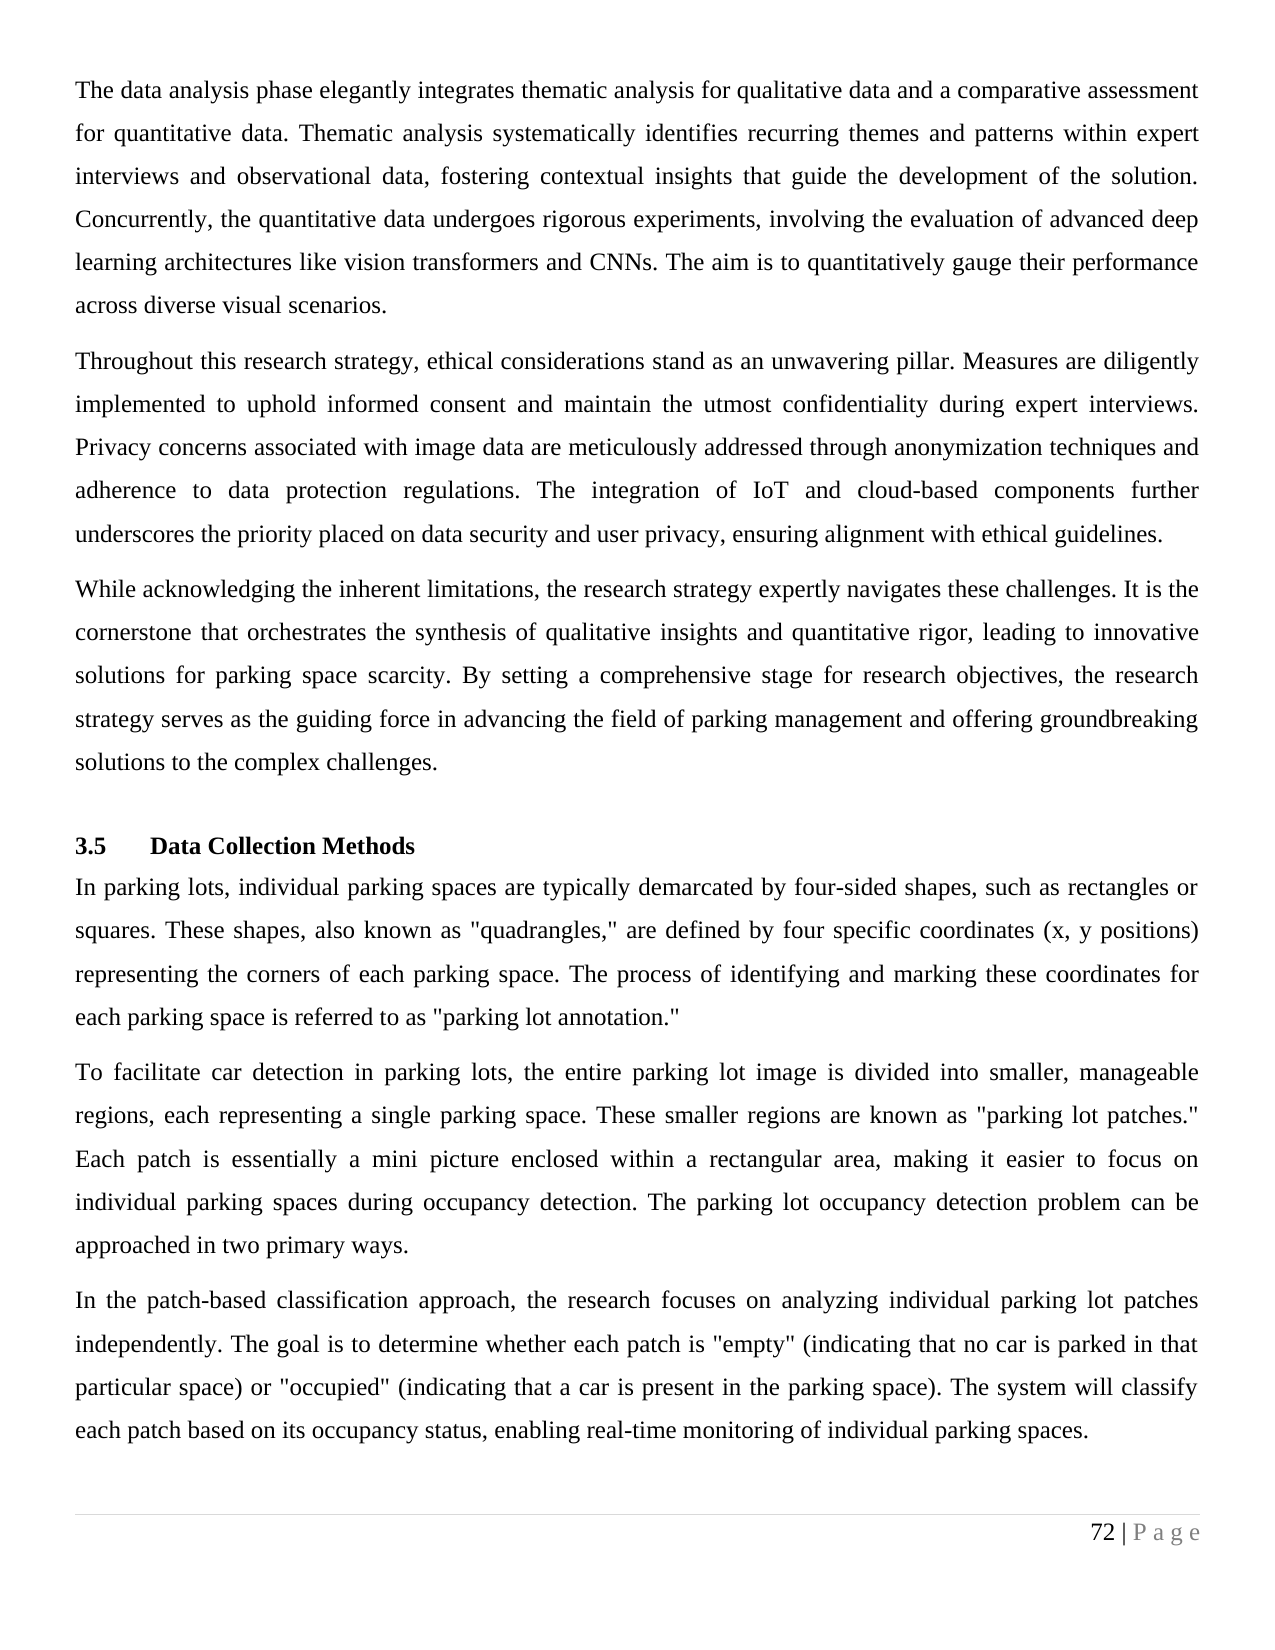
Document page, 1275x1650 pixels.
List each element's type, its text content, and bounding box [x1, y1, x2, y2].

subtitle 3.5 Data Collection Methods [75, 831, 1200, 860]
subtitle While acknowledging the inherent limitations, the research strategy expertly navigates these challenges. It is the cornerstone that orchestrates the synthesis of qualitative insights and quantitative rigor, leading to innovative solutions for parking space scarcity. By setting a comprehensive stage for research objectives, the research strategy serves as the guiding force in advancing the field of parking management and offering groundbreaking solutions to the complex challenges. [75, 574, 1200, 776]
text In the patch-based classification approach, the research focuses on analyzing individual parking lot patches independently. The goal is to determine whether each patch is "empty" (indicating that no car is parked in that particular space) or "occupied" (indicating that a car is present in the parking space). The system will classify each patch based on its occupancy status, enabling real-time monitoring of individual parking spaces. [75, 1286, 1200, 1444]
text In parking lots, individual parking spaces are typically demarcated by four-sided shapes, such as rectangles or squares. These shapes, also known as "quadrangles," are defined by four specific coordinates (x, y positions) representing the corners of each parking space. The process of identifying and marking these coordinates for each parking space is referred to as "parking lot annotation." [75, 872, 1200, 1031]
subtitle The data analysis phase elegantly integrates thematic analysis for qualitative data and a comparative assessment for quantitative data. Thematic analysis systematically identifies recurring themes and patterns within expert interviews and observational data, fostering contextual insights that guide the development of the solution. Concurrently, the quantitative data undergoes rigorous experiments, involving the evaluation of advanced deep learning architectures like vision transformers and CNNs. The aim is to quantitatively gauge their performance across diverse visual scenarios. [75, 75, 1200, 319]
subtitle Throughout this research strategy, ethical considerations stand as an unwavering pillar. Measures are diligently implemented to uphold informed consent and maintain the utmost confidentiality during expert interviews. Privacy concerns associated with image data are meticulously addressed through anonymization techniques and adherence to data protection regulations. The integration of IoT and cloud-based components further underscores the priority placed on data security and user privacy, ensuring alignment with ethical guidelines. [75, 346, 1200, 547]
text To facilitate car detection in parking lots, the entire parking lot image is divided into smaller, manageable regions, each representing a single parking space. These smaller regions are known as "parking lot patches." Each patch is essentially a mini picture enclosed within a rectangular area, making it easier to focus on individual parking spaces during occupancy detection. The parking lot occupancy detection problem can be approached in two primary ways. [75, 1057, 1200, 1259]
